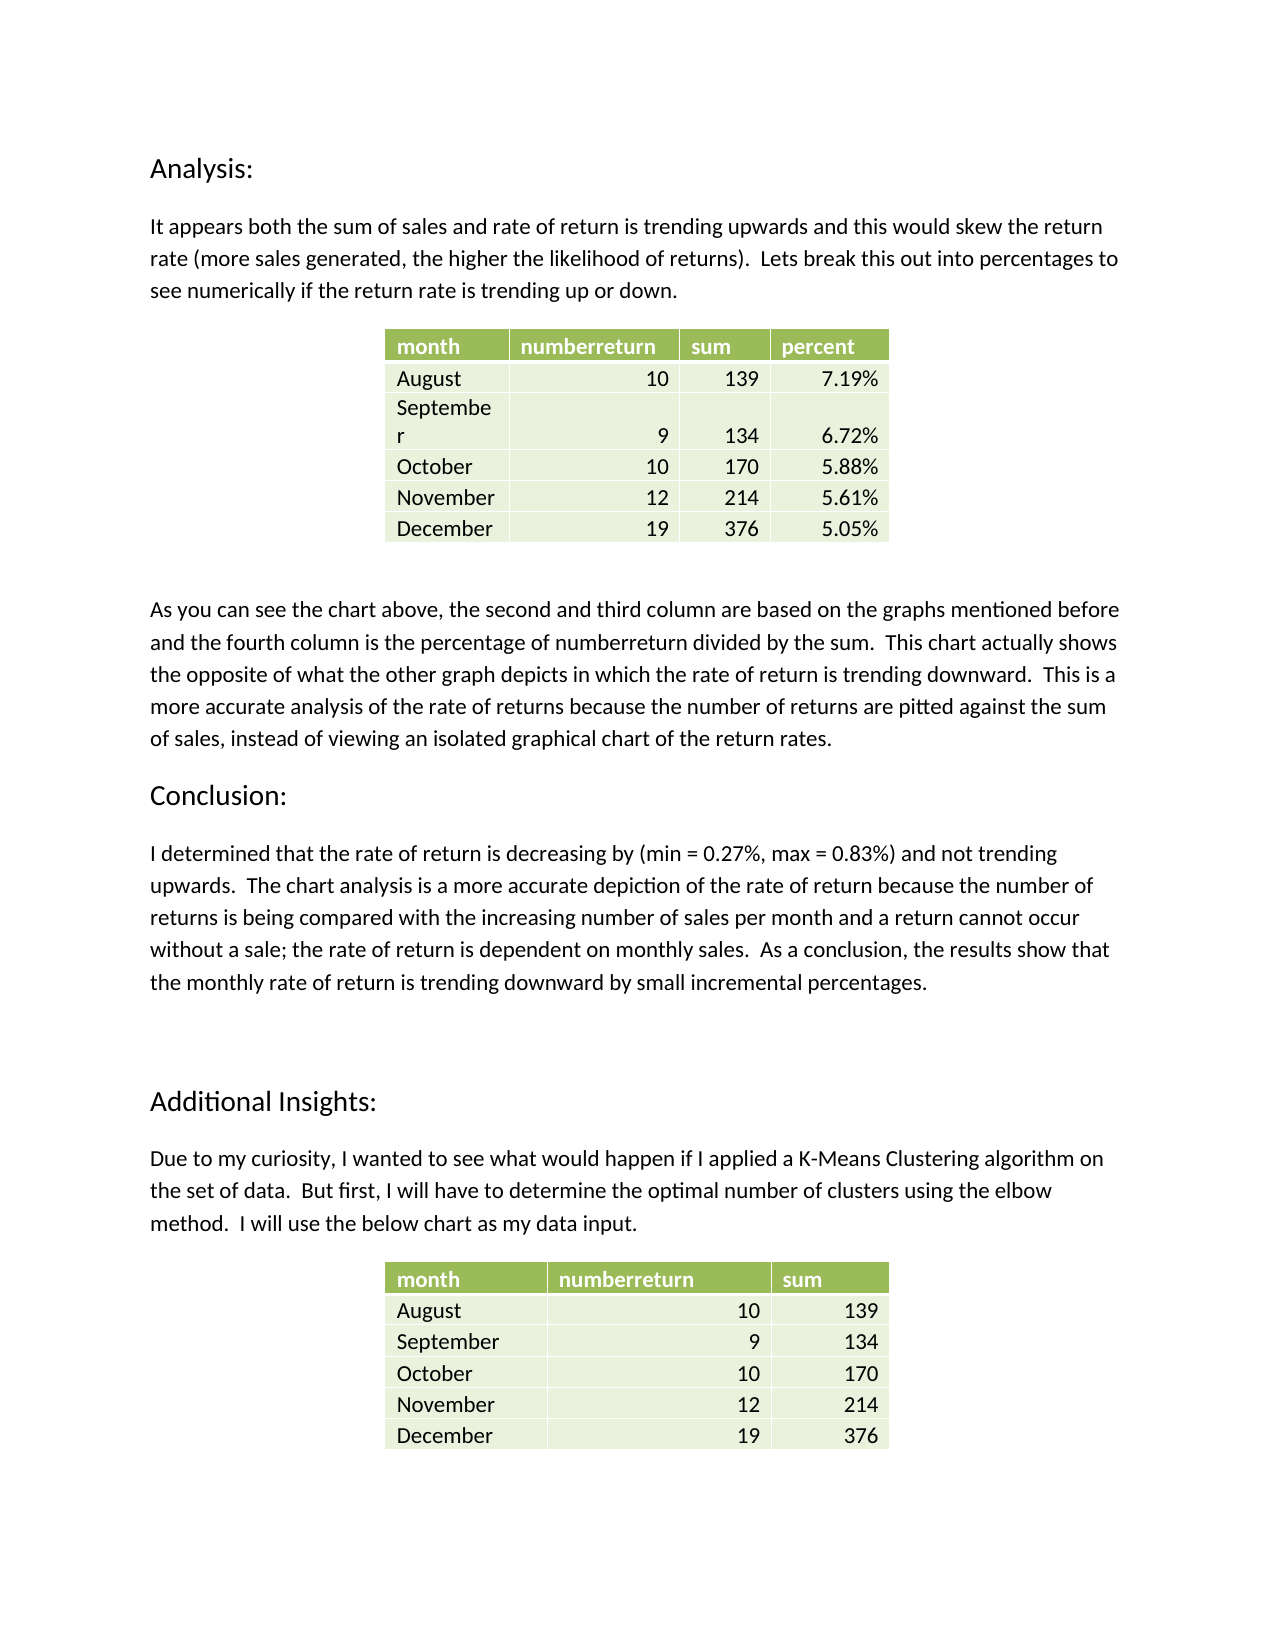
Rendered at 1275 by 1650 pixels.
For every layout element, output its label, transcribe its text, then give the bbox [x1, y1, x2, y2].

table_cell 9 [548, 1325, 771, 1356]
table_cell 170 [680, 450, 770, 480]
table_header sum [680, 329, 770, 360]
table_cell 9 [510, 393, 679, 449]
table_cell 170 [772, 1357, 889, 1387]
table_cell 376 [680, 512, 770, 542]
table_cell October [385, 450, 509, 480]
table_cell 19 [548, 1419, 771, 1449]
table_cell 10 [548, 1357, 771, 1387]
table_header numberreturn [548, 1262, 771, 1293]
table_cell 214 [772, 1388, 889, 1418]
table_cell November [385, 1388, 547, 1418]
table_cell 10 [510, 364, 679, 392]
table_header numberreturn [510, 329, 679, 360]
table_cell 19 [510, 512, 679, 542]
table_cell September [385, 1325, 547, 1356]
table_cell September [385, 393, 509, 449]
table_cell 12 [548, 1388, 771, 1418]
table_cell 376 [772, 1419, 889, 1449]
text Conclusion: [150, 777, 1125, 813]
table_cell 139 [680, 364, 770, 392]
table_cell August [385, 1296, 547, 1324]
text As you can see the chart above, the second and third column are based on the graphs mentioned before and the fourth column is the percentage of numberreturn divided by the sum. This chart actually shows the opposite of what the other graph depicts in which the rate of return is trending downward. This is a more accurate analysis of the rate of returns because the number of returns are pitted against the sum of sales, instead of viewing an isolated graphical chart of the return rates. [150, 596, 1125, 752]
table_cell 214 [680, 481, 770, 511]
table_cell 5.05% [771, 512, 889, 542]
table_cell December [385, 1419, 547, 1449]
table_cell 134 [680, 393, 770, 449]
text Due to my curiosity, I wanted to see what would happen if I applied a K-Means Clustering algorithm on the set of data. But first, I will have to determine the optimal number of clusters using the elbow method. I will use the below chart as my data input. [150, 1144, 1125, 1237]
table_header sum [772, 1262, 889, 1293]
table_cell October [385, 1357, 547, 1387]
table_header percent [771, 329, 889, 360]
text It appears both the sum of sales and rate of return is trending upwards and this would skew the return rate (more sales generated, the higher the likelihood of returns). Lets break this out into percentages to see numerically if the return rate is trending up or down. [150, 212, 1125, 304]
table_cell 6.72% [771, 393, 889, 449]
table_cell December [385, 512, 509, 542]
table_cell August [385, 364, 509, 392]
table_cell 7.19% [771, 364, 889, 392]
table_cell 5.61% [771, 481, 889, 511]
table_header month [385, 1262, 547, 1293]
text Additional Insights: [150, 1083, 1125, 1118]
table_cell 134 [772, 1325, 889, 1356]
table_header month [385, 329, 509, 360]
text I determined that the rate of return is decreasing by (min = 0.27%, max = 0.83%) and not trending upwards. The chart analysis is a more accurate depiction of the rate of return because the number of returns is being compared with the increasing number of sales per month and a return cannot occur without a sale; the rate of return is dependent on monthly sales. As a conclusion, the results show that the monthly rate of return is trending downward by small incremental percentages. [150, 839, 1125, 996]
table_cell 10 [548, 1296, 771, 1324]
table_cell 5.88% [771, 450, 889, 480]
table_cell 139 [772, 1296, 889, 1324]
text Analysis: [150, 150, 1125, 186]
table_cell November [385, 481, 509, 511]
table_cell 10 [510, 450, 679, 480]
table_cell 12 [510, 481, 679, 511]
